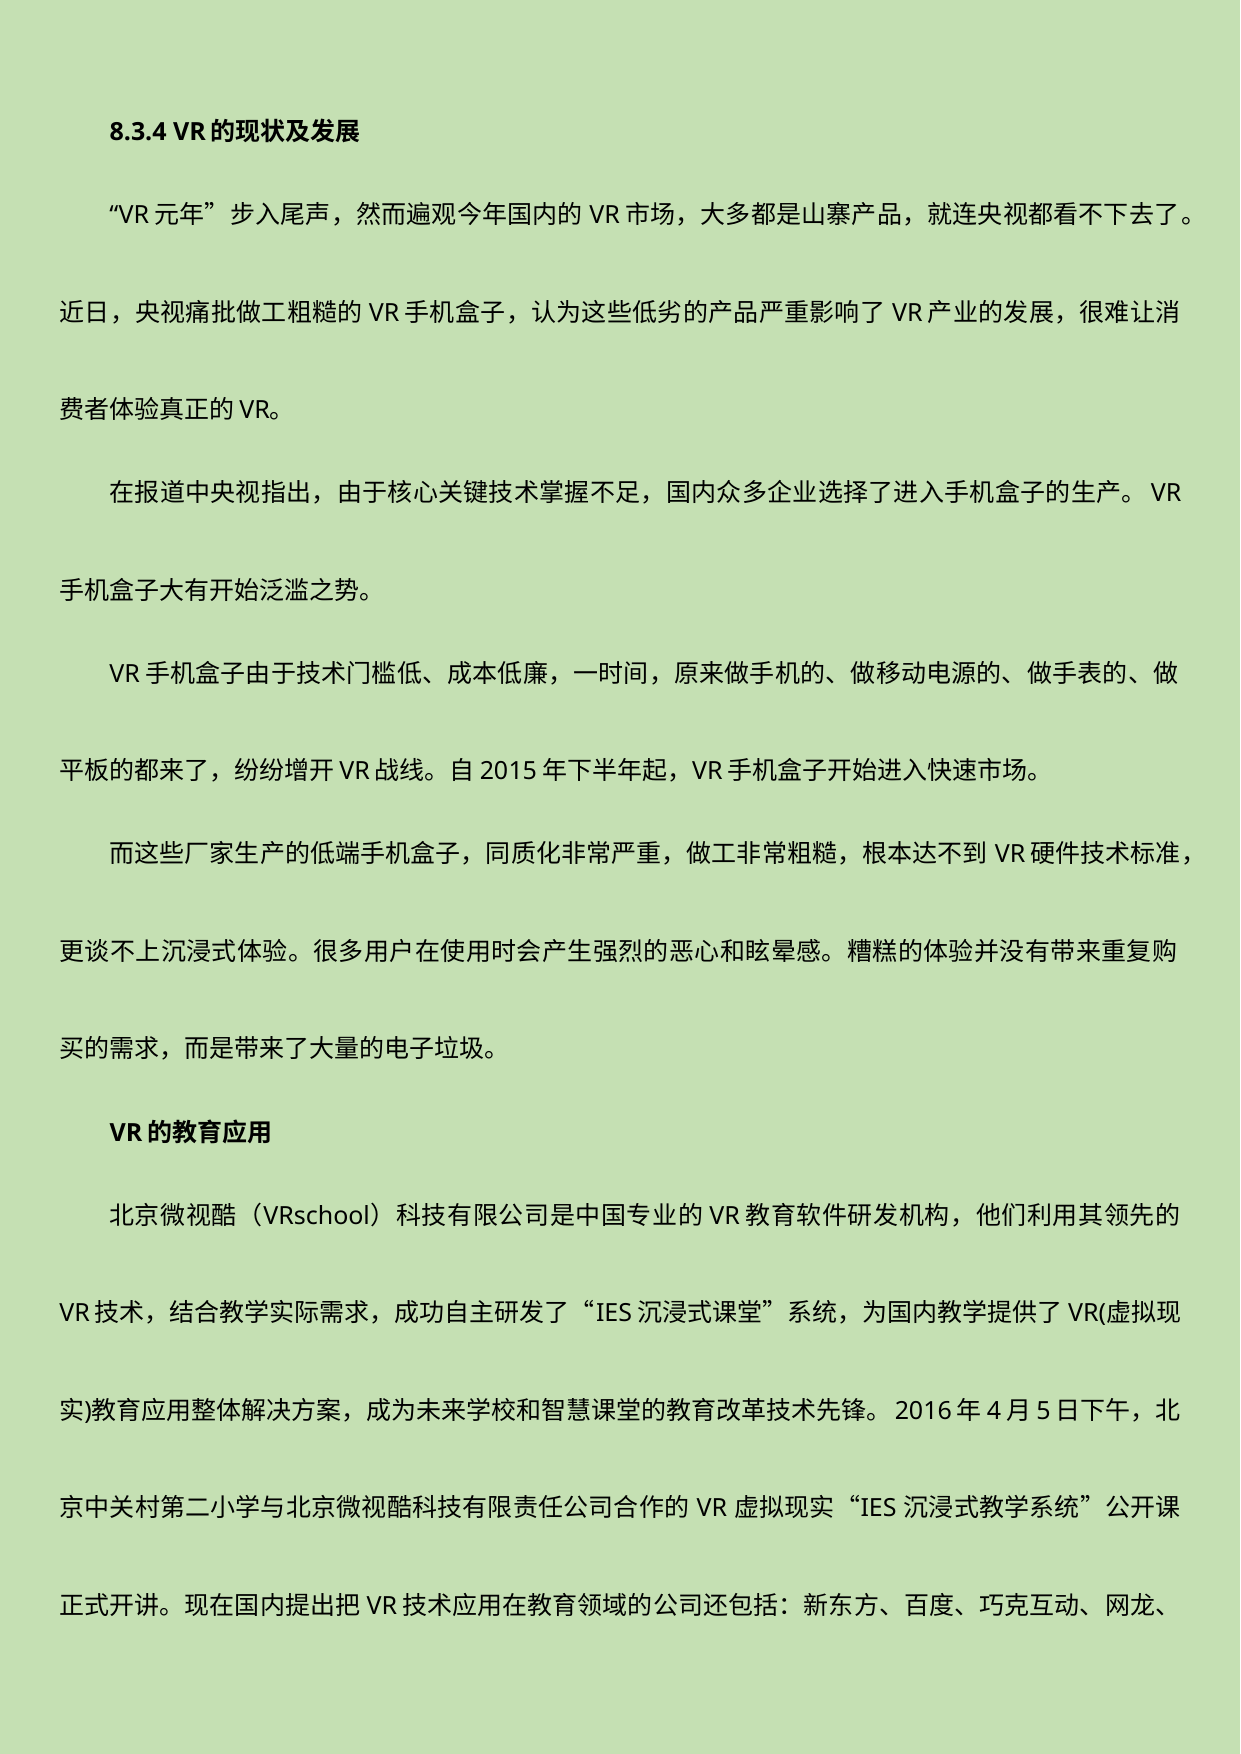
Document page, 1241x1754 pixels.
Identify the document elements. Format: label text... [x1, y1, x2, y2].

text “VR元年”步入尾声，然而遍观今年国内的VR市场，大多都是山寨产品，就连央视都看不下去了。近日，央视痛批做工粗糙的VR手机盒子，认为这些低劣的产品严重影响了VR产业的发展，很难让消费者体验真正的VR。 [59, 180, 1181, 440]
text 而这些厂家生产的低端手机盒子，同质化非常严重，做工非常粗糙，根本达不到VR硬件技术标准，更谈不上沉浸式体验。很多用户在使用时会产生强烈的恶心和眩晕感。糟糕的体验并没有带来重复购买的需求，而是带来了大量的电子垃圾。 [59, 819, 1181, 1079]
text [59, 1181, 1181, 1636]
subtitle VR的教育应用 [59, 1098, 1181, 1163]
text VR手机盒子由于技术门槛低、成本低廉，一时间，原来做手机的、做移动电源的、做手表的、做平板的都来了，纷纷增开VR战线。自2015年下半年起，VR手机盒子开始进入快速市场。 [59, 639, 1181, 801]
text 在报道中央视指出，由于核心关键技术掌握不足，国内众多企业选择了进入手机盒子的生产。VR手机盒子大有开始泛滥之势。 [59, 458, 1181, 621]
subtitle 8.3.4 VR的现状及发展 [59, 97, 1181, 162]
